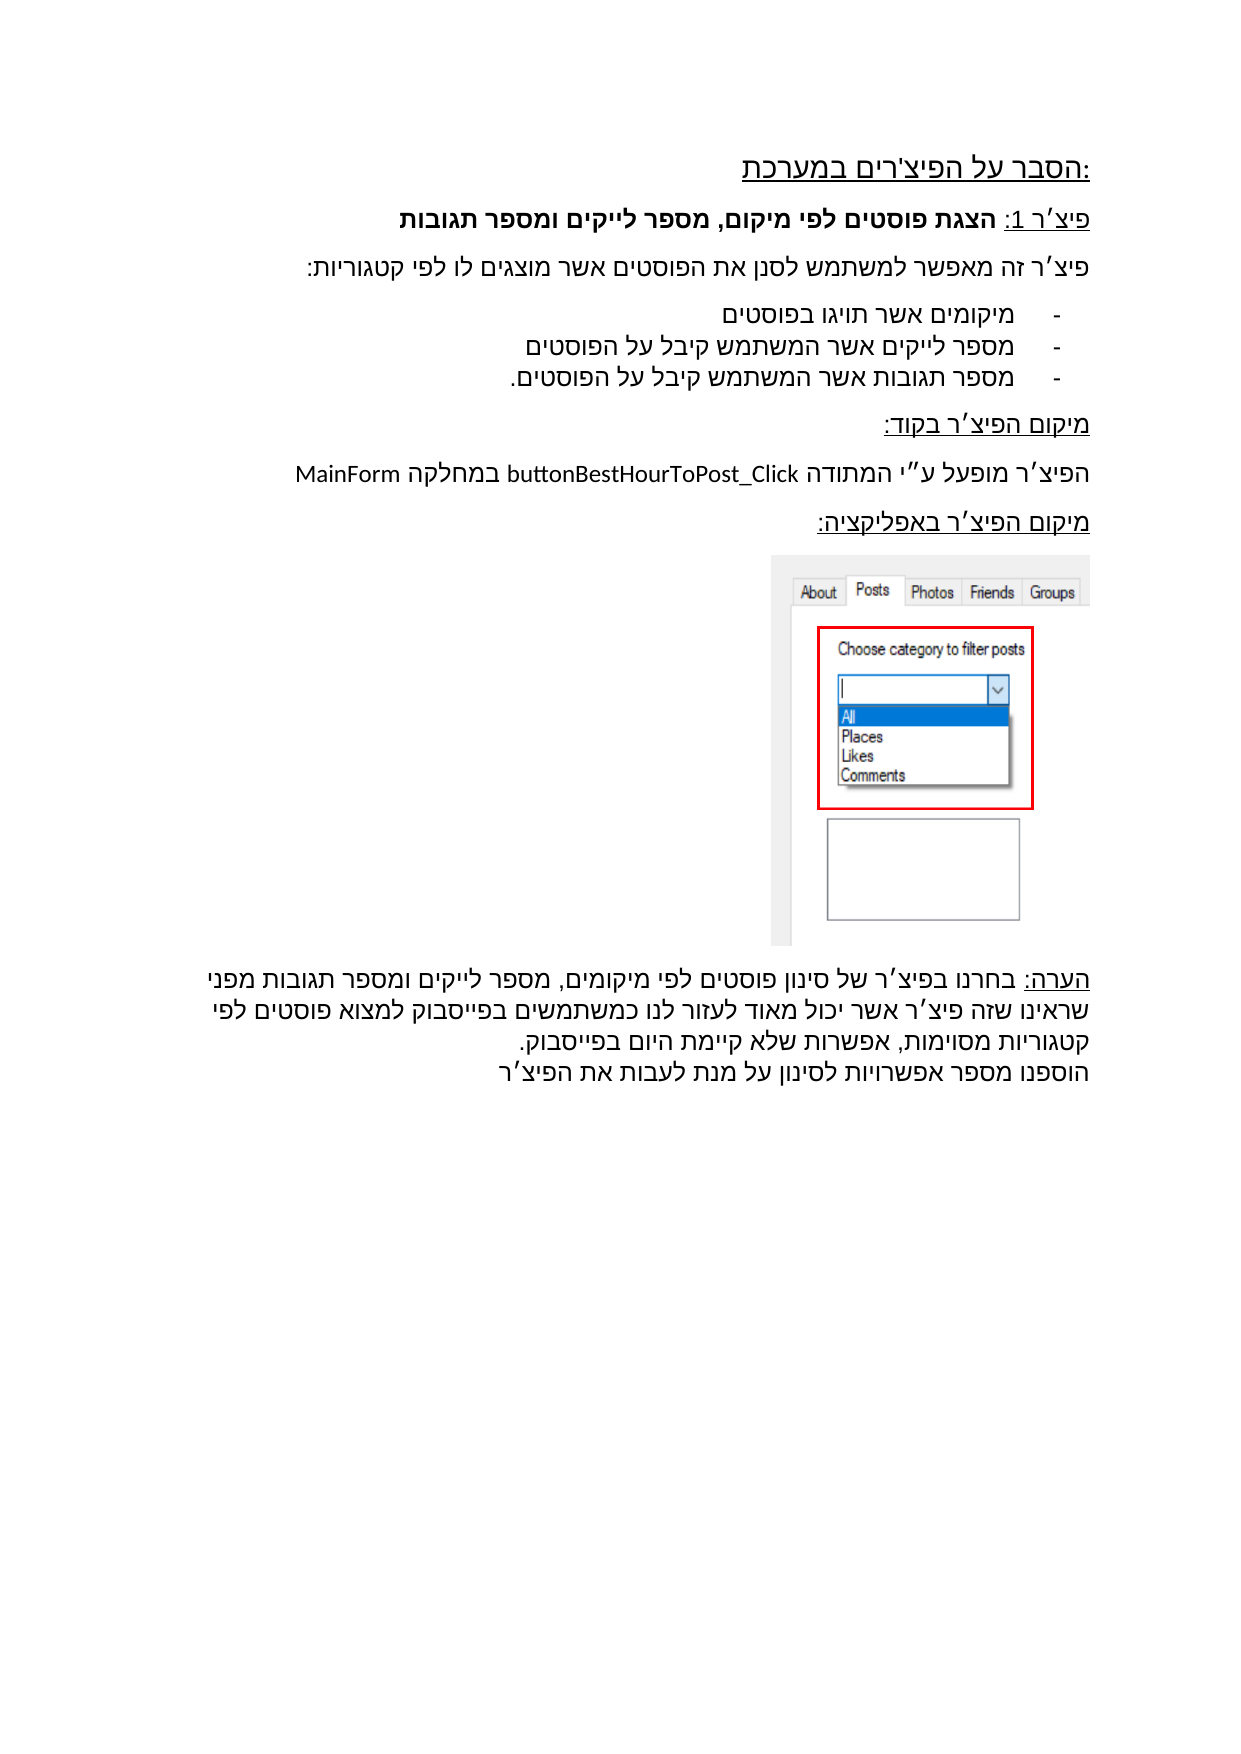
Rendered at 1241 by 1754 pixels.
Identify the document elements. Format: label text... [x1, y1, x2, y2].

text הסבר על הפיצ'רים במערכת: [150, 150, 1090, 186]
picture [771, 555, 1090, 946]
list מיקומים אשר תויגו בפוסטים [150, 301, 1053, 329]
list מספר לייקים אשר המשתמש קיבל על הפוסטים [150, 332, 1053, 360]
text הפיצ׳ר מופעל ע״י המתודה ﻿buttonBestHourToPost_Click במחלקה MainForm [150, 458, 1090, 488]
text פיצ׳ר 1: הצגת פוסטים לפי מיקום, מספר לייקים ומספר תגובות [150, 205, 1090, 234]
list מספר תגובות אשר המשתמש קיבל על הפוסטים. [150, 363, 1053, 391]
text פיצ׳ר זה מאפשר למשתמש לסנן את הפוסטים אשר מוצגים לו לפי קטגוריות: [150, 253, 1090, 282]
text מיקום הפיצ׳ר בקוד: [150, 410, 1090, 439]
text מיקום הפיצ׳ר באפליקציה: [150, 508, 1090, 536]
text הערה: בחרנו בפיצ׳ר של סינון פוסטים לפי מיקומים, מספר לייקים ומספר תגובות מפני שראינו שזה פיצ׳ר אשר יכול מאוד לעזור לנו כמשתמשים בפייסבוק למצוא פוסטים לפי קטגוריות מסוימות, אפשרות שלא קיימת היום בפייסבוק. הוספנו מספר אפשרויות לסינון על מנת לעבות את הפיצ׳ר [150, 965, 1090, 1087]
